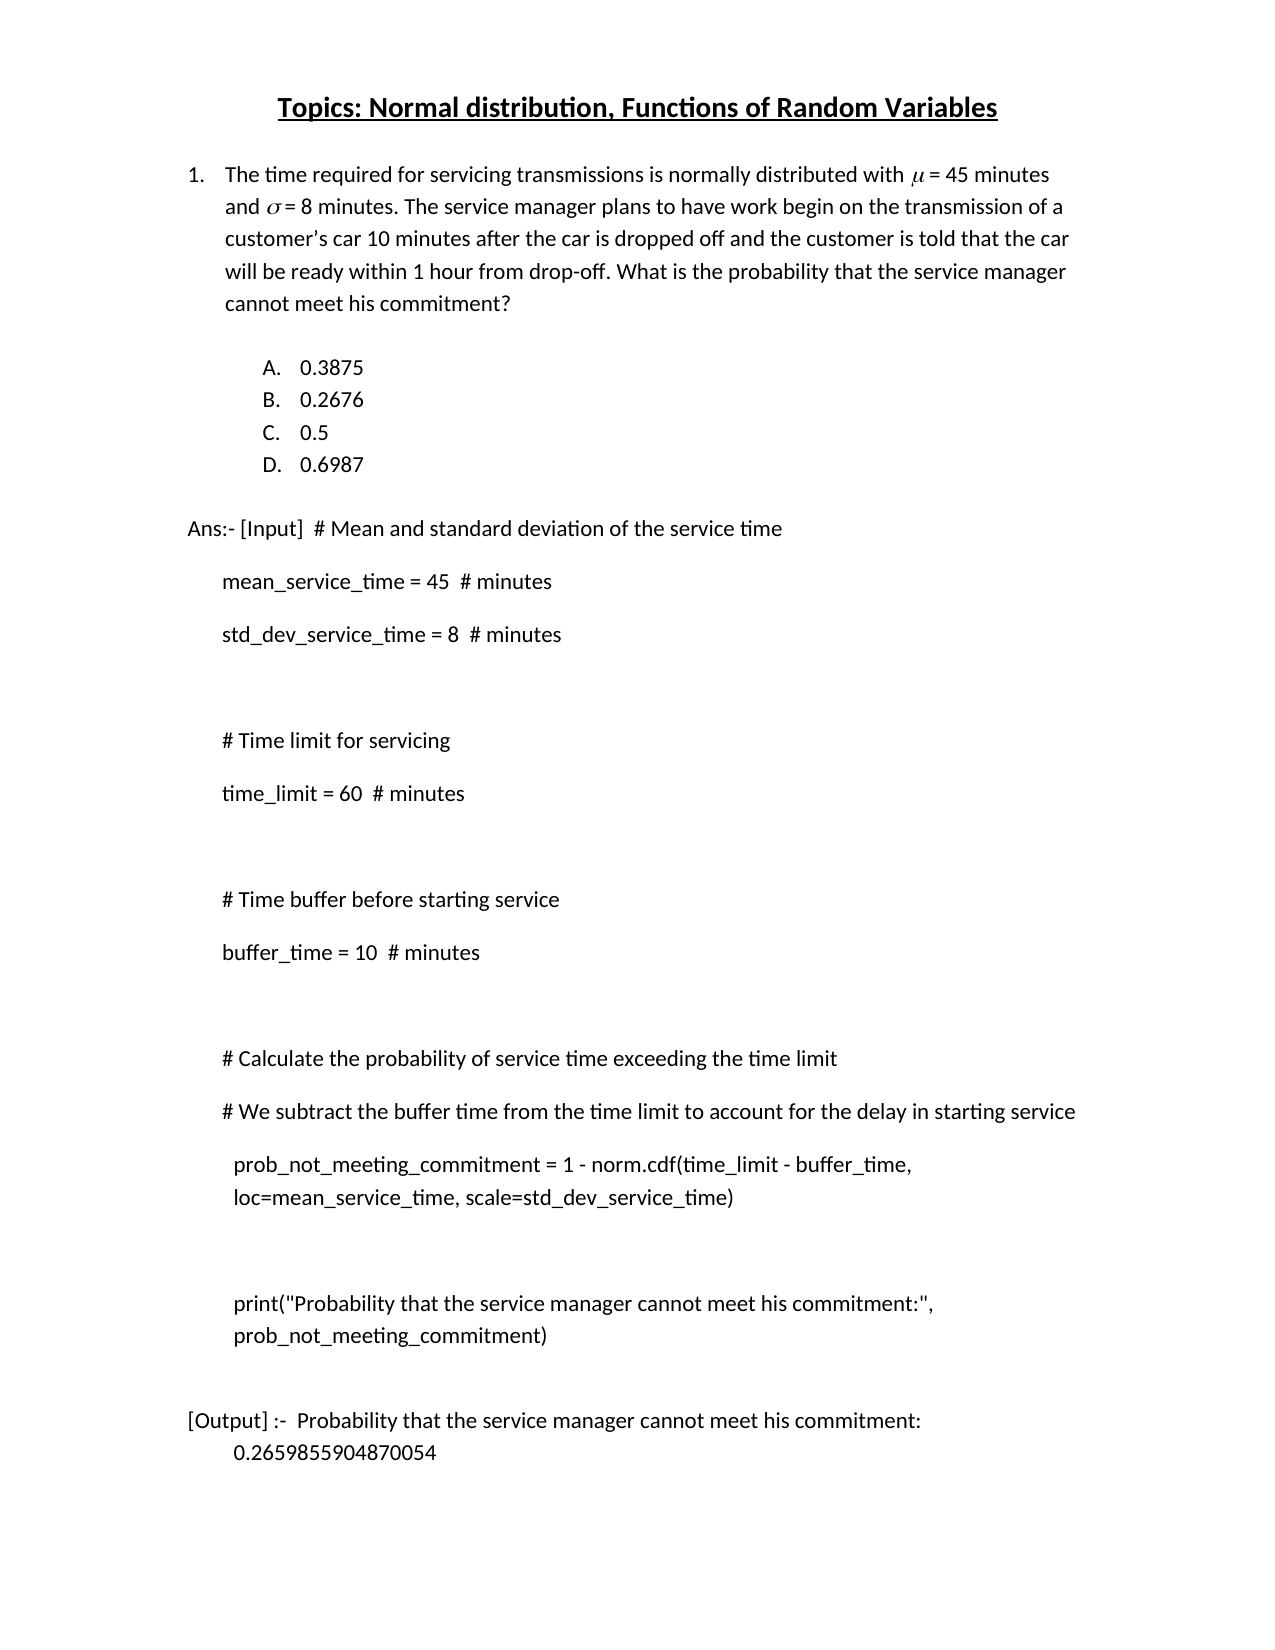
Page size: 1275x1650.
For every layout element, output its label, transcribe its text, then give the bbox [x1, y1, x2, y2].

text prob_not_meeting_commitment = 1 - norm.cdf(time_limit - buffer_time, loc=mean_service_time, scale=std_dev_service_time) [233, 1151, 1087, 1211]
text print("Probability that the service manager cannot meet his commitment:", prob_not_meeting_commitment) [233, 1289, 1087, 1349]
text mean_service_time = 45 # minutes [210, 567, 1087, 595]
text buffer_time = 10 # minutes [210, 938, 1087, 966]
text # Time limit for servicing [210, 726, 1087, 754]
text std_dev_service_time = 8 # minutes [210, 620, 1087, 648]
list [Output] :- Probability that the service manager cannot meet his commitment: 0.2659855904870054 [187, 1406, 1087, 1466]
list The time required for servicing transmissions is normally distributed with = 45 minutes and = 8 minutes. The service manager plans to have work begin on the transmission of a customer’s car 10 minutes after the car is dropped off and the customer is told that the car will be ready within 1 hour from drop-off. What is the probability that the service manager cannot meet his commitment? [187, 160, 1087, 317]
text time_limit = 60 # minutes [210, 779, 1087, 807]
text Topics: Normal distribution, Functions of Random Variables [187, 89, 1087, 124]
text # We subtract the buffer time from the time limit to account for the delay in starting service [210, 1097, 1087, 1126]
text # Calculate the probability of service time exceeding the time limit [210, 1044, 1087, 1072]
list 0.5 [262, 418, 1087, 446]
list 0.6987 [262, 450, 1087, 478]
text Ans:- [Input] # Mean and standard deviation of the service time [187, 514, 1087, 542]
list 0.3875 [262, 353, 1087, 381]
text # Time buffer before starting service [210, 885, 1087, 913]
list 0.2676 [262, 386, 1087, 413]
